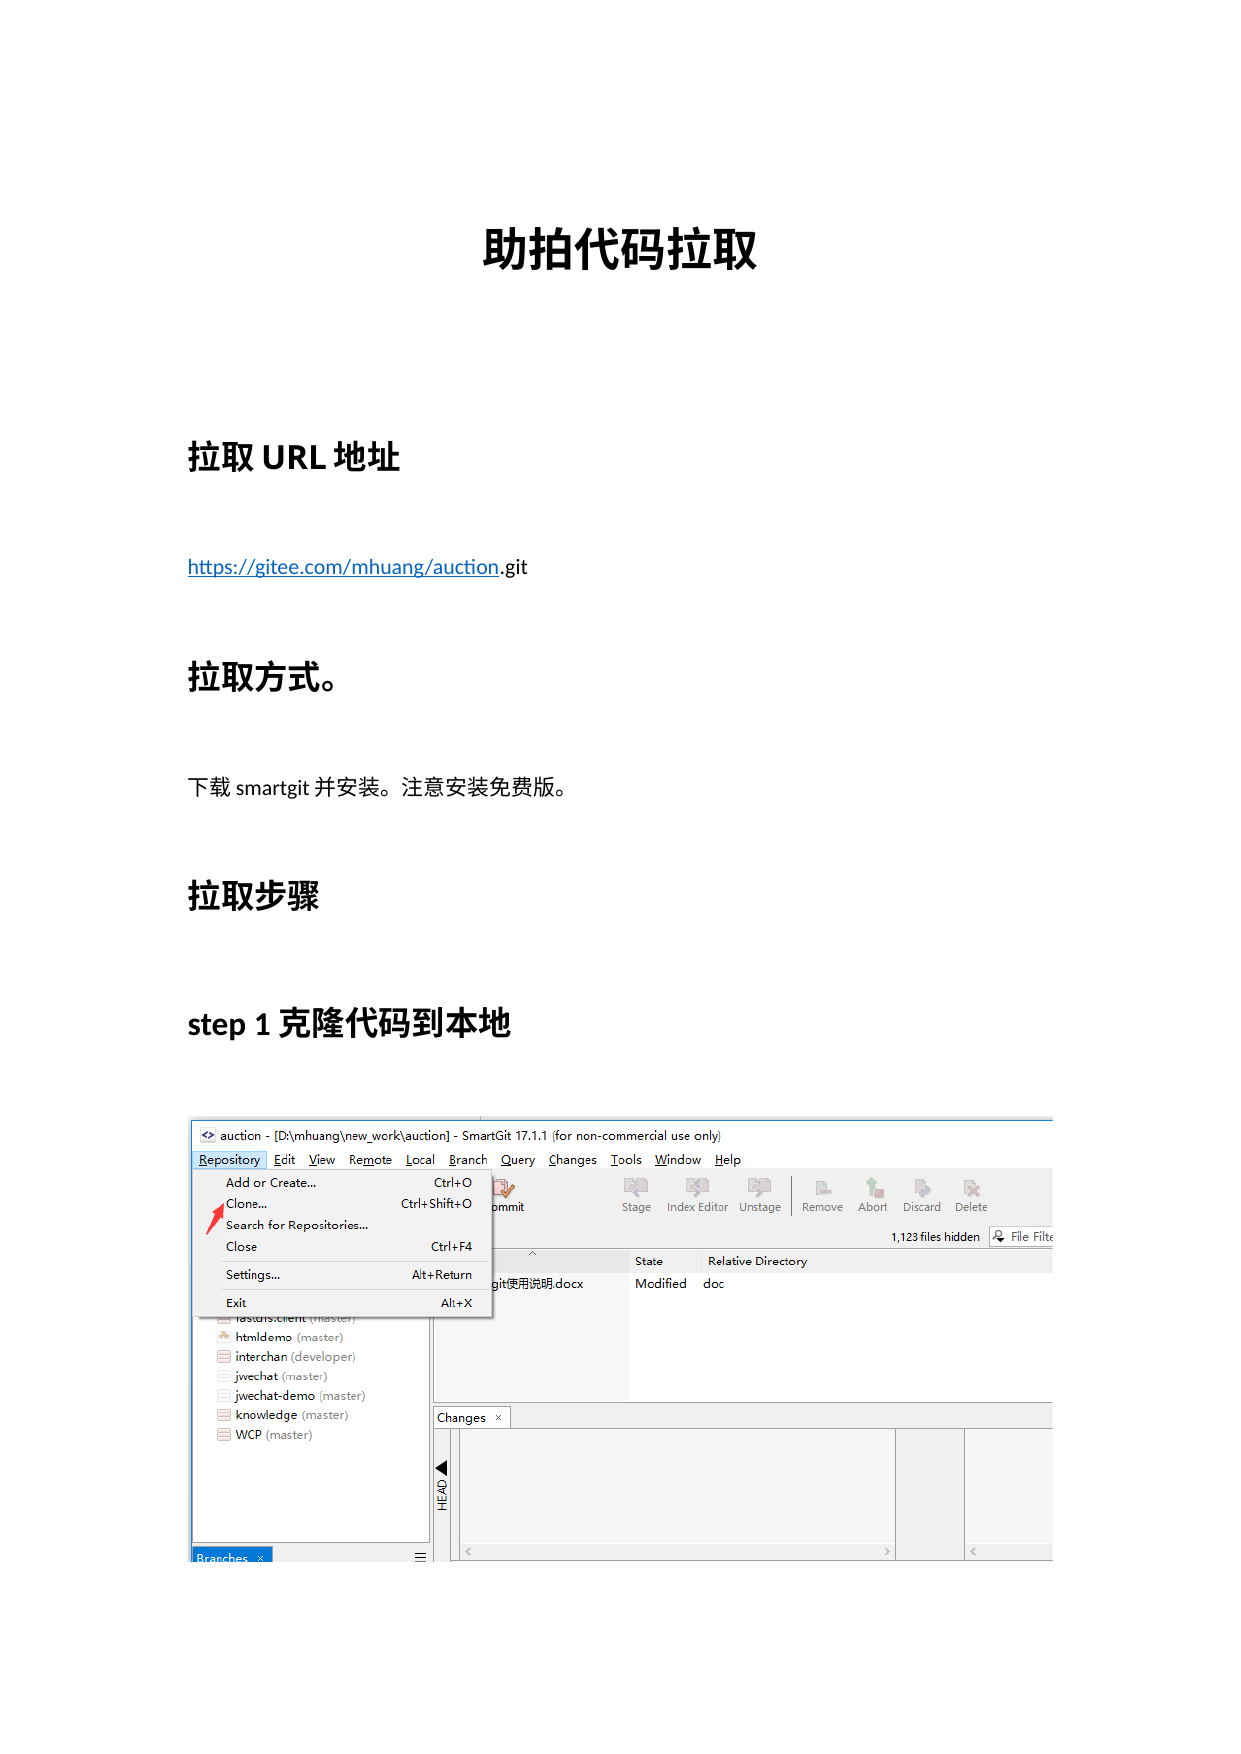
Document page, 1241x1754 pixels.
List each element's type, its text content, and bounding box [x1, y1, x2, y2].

subtitle step 1 克隆代码到本地 [187, 989, 1053, 1054]
subtitle 拉取方式。 [187, 642, 1053, 707]
picture [187, 1116, 1053, 1562]
text https://gitee.com/mhuang/auction.git [187, 550, 1053, 583]
text 下载smartgit并安装。注意安装免费版。 [187, 769, 1053, 802]
subtitle 拉取URL地址 [187, 423, 1053, 488]
subtitle 助拍代码拉取 [187, 197, 1053, 295]
subtitle 拉取步骤 [187, 862, 1053, 927]
